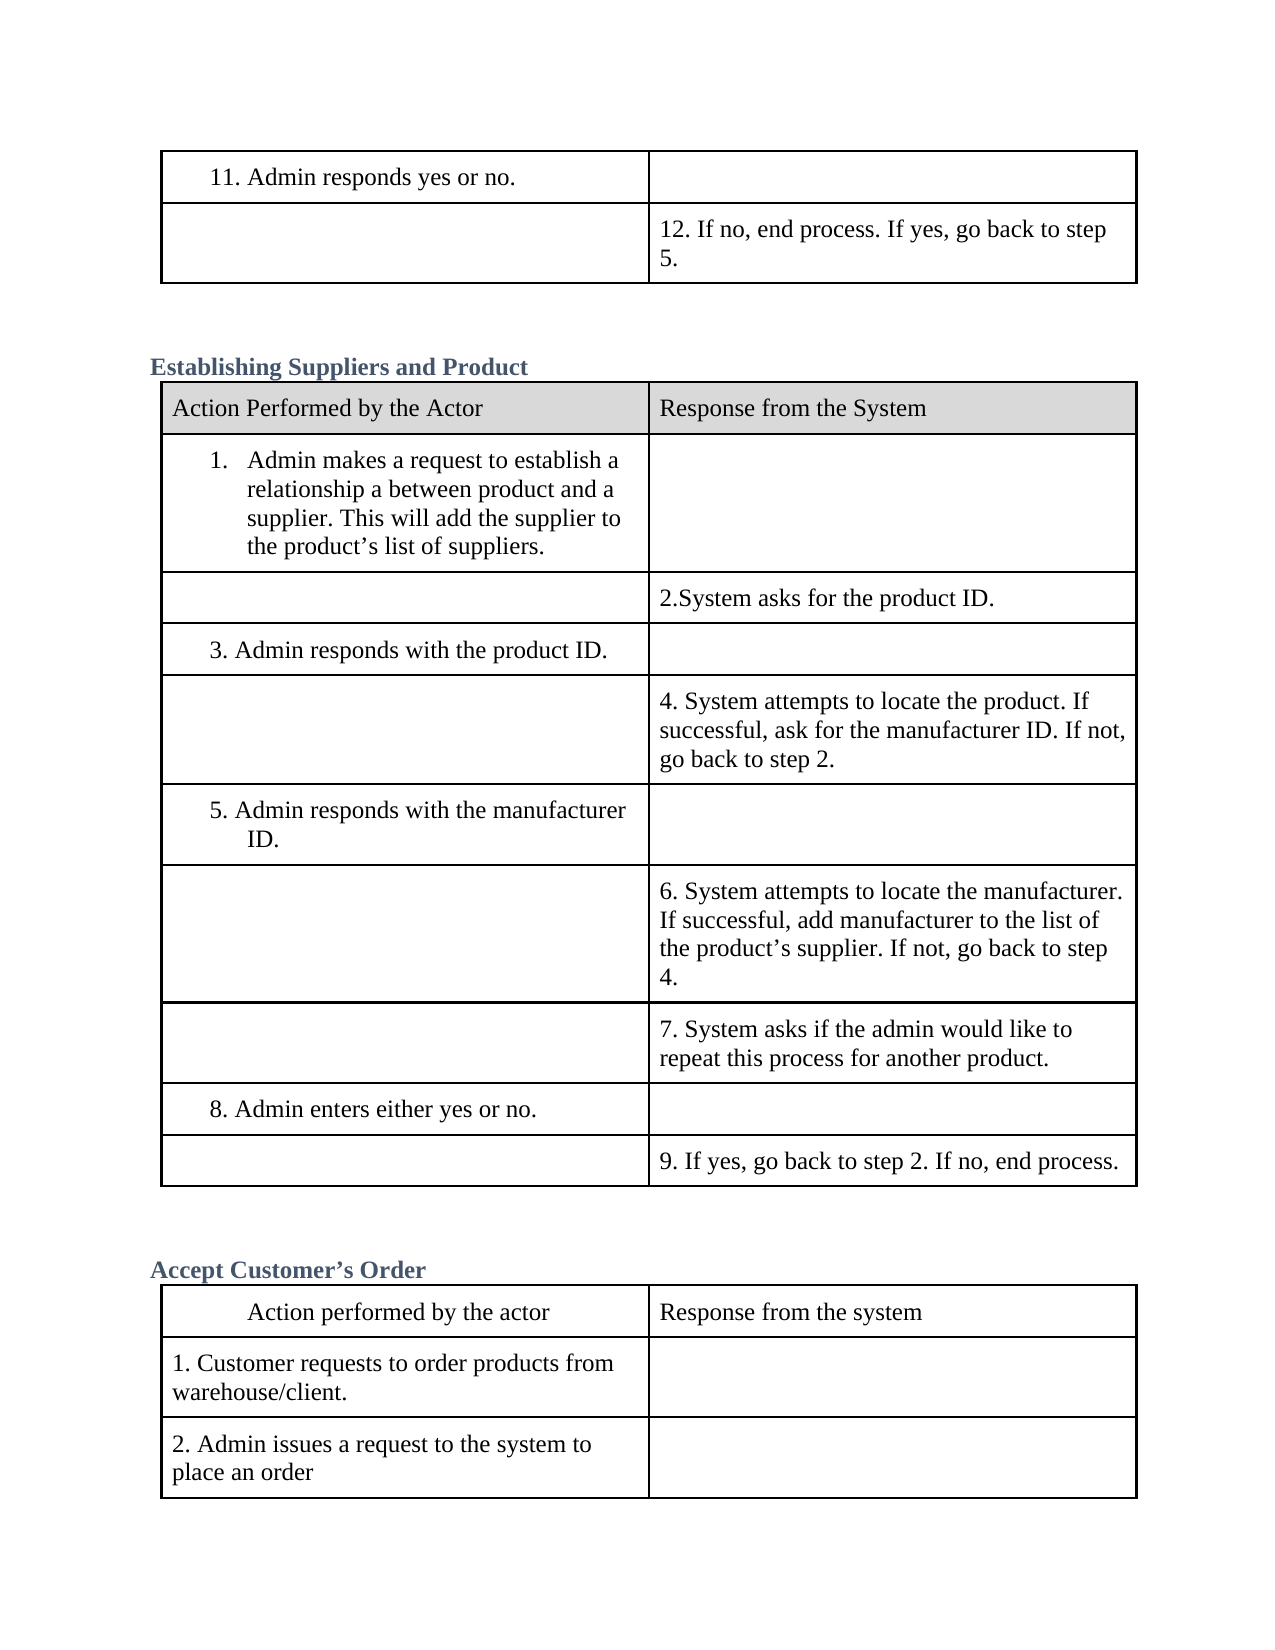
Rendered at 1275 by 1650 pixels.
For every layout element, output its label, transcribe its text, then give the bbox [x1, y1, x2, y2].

table_cell [650, 1418, 1135, 1497]
table_cell [163, 573, 648, 622]
table_cell [650, 1338, 1135, 1416]
table_cell Admin makes a request to establish a relationship a between product and a supplier. This will add the supplier to the product’s list of suppliers. [163, 435, 648, 571]
table_cell [650, 435, 1135, 571]
table_cell [650, 624, 1135, 674]
table_cell 11. Admin responds yes or no. [163, 152, 648, 202]
table_cell [650, 1084, 1135, 1133]
table_cell 3. Admin responds with the product ID. [163, 624, 648, 674]
table_cell 2. Admin issues a request to the system to place an order [163, 1418, 648, 1497]
table_header Action Performed by the Actor [163, 383, 648, 433]
table_cell [650, 152, 1135, 202]
table_header Action performed by the actor [163, 1286, 648, 1336]
table_header Response from the system [650, 1286, 1135, 1336]
table_cell [163, 676, 648, 783]
table_cell [163, 1136, 648, 1185]
table_cell 12. If no, end process. If yes, go back to step 5. [650, 204, 1135, 282]
table_cell [163, 866, 648, 1001]
table_cell 6. System attempts to locate the manufacturer. If successful, add manufacturer to the list of the product’s supplier. If not, go back to step 4. [650, 866, 1135, 1001]
table_header Response from the System [650, 383, 1135, 433]
table_cell 4. System attempts to locate the product. If successful, ask for the manufacturer ID. If not, go back to step 2. [650, 676, 1135, 783]
table_cell 1. Customer requests to order products from warehouse/client. [163, 1338, 648, 1416]
table_cell 2.System asks for the product ID. [650, 573, 1135, 622]
table_cell [163, 1004, 648, 1082]
table_cell [163, 204, 648, 282]
table_cell 9. If yes, go back to step 2. If no, end process. [650, 1136, 1135, 1185]
table_cell 7. System asks if the admin would like to repeat this process for another product. [650, 1004, 1135, 1082]
table_cell [650, 785, 1135, 863]
subtitle Accept Customer’s Order [150, 1255, 1125, 1284]
subtitle Establishing Suppliers and Product [150, 352, 1125, 381]
table_cell 8. Admin enters either yes or no. [163, 1084, 648, 1133]
table_cell 5. Admin responds with the manufacturer ID. [163, 785, 648, 863]
